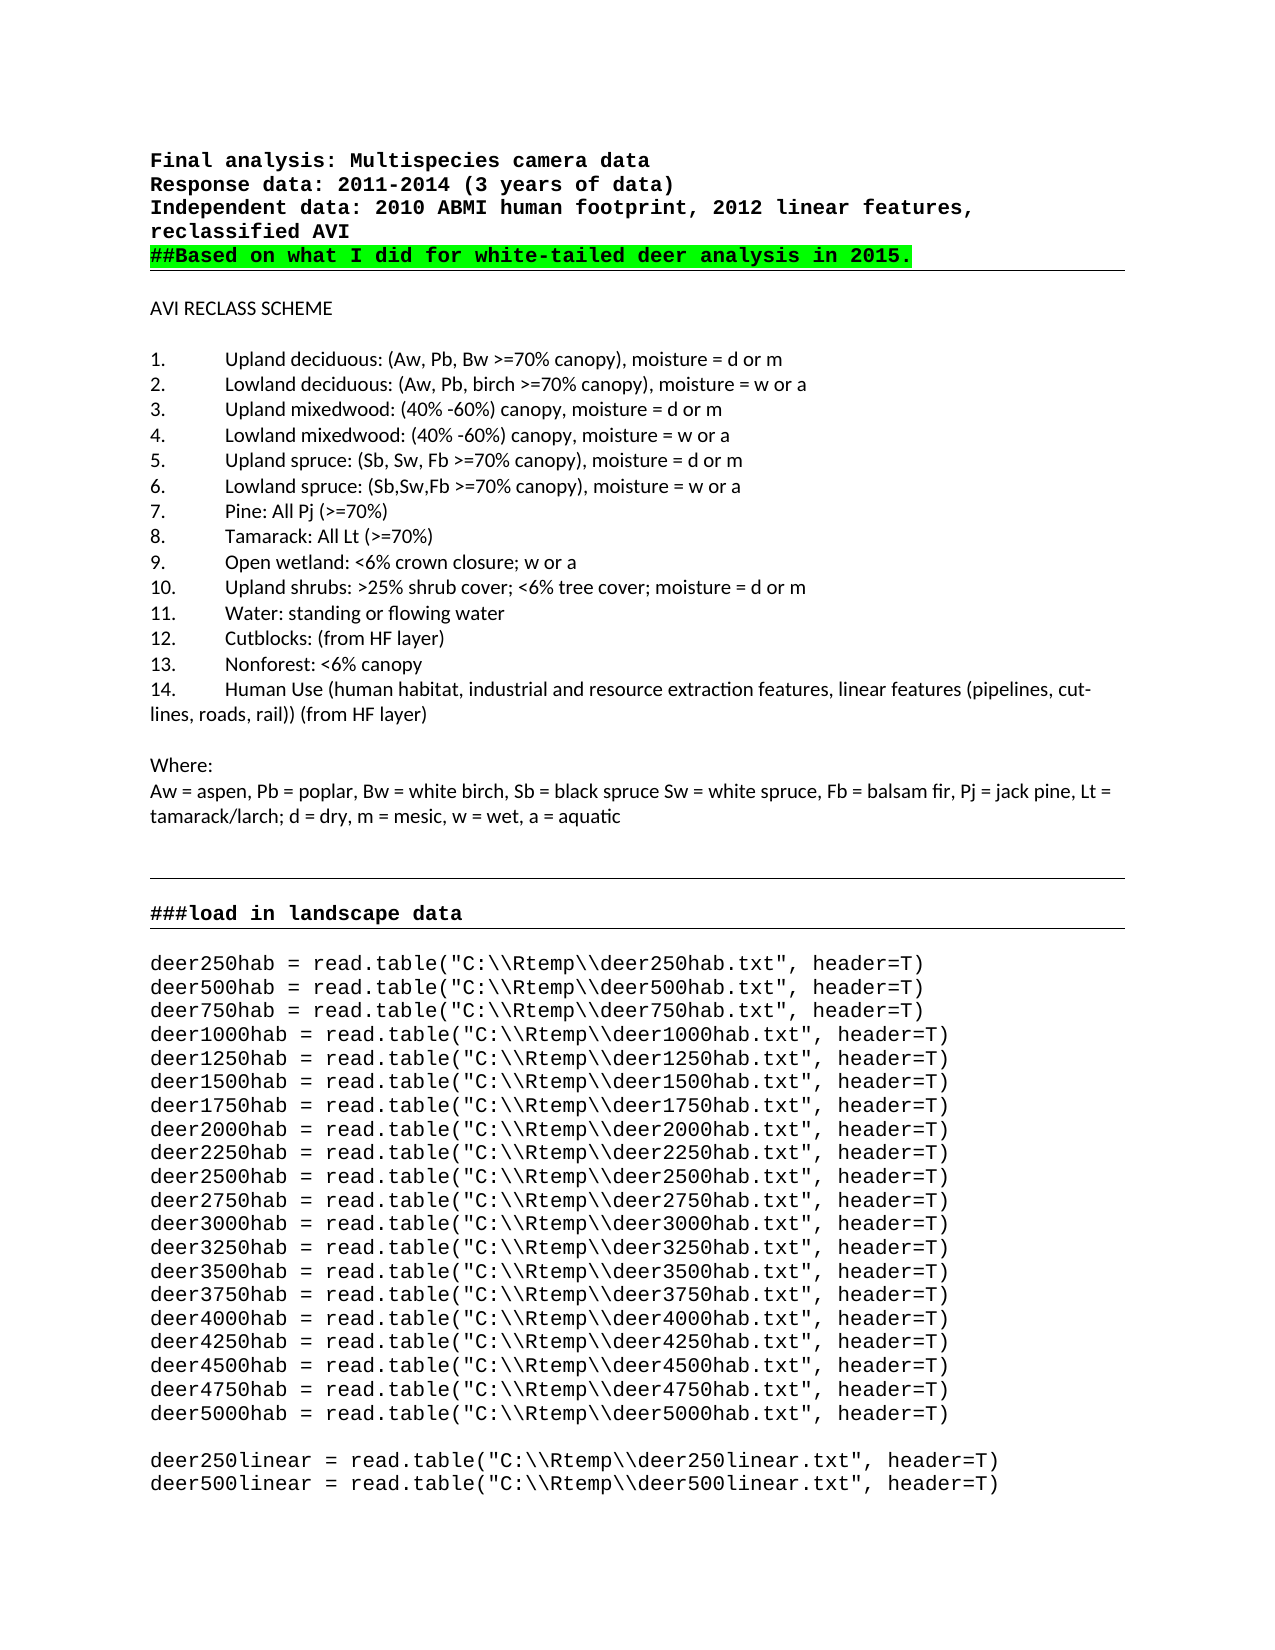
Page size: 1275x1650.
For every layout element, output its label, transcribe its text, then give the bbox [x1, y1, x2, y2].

text Final analysis: Multispecies camera data [150, 150, 1125, 174]
text deer4750hab = read.table("C:\\Rtemp\\deer4750hab.txt", header=T) [150, 1379, 1125, 1402]
text Aw = aspen, Pb = poplar, Bw = white birch, Sb = black spruce Sw = white spruce, Fb = balsam fir, Pj = jack pine, Lt = tamarack/larch; d = dry, m = mesic, w = wet, a = aquatic [150, 778, 1125, 829]
text 12. Cutblocks: (from HF layer) [150, 625, 1125, 651]
text 3. Upland mixedwood: (40% -60%) canopy, moisture = d or m [150, 397, 1125, 422]
text 13. Nonforest: <6% canopy [150, 651, 1125, 676]
text 6. Lowland spruce: (Sb,Sw,Fb >=70% canopy), moisture = w or a [150, 473, 1125, 498]
text deer2250hab = read.table("C:\\Rtemp\\deer2250hab.txt", header=T) [150, 1142, 1125, 1166]
text deer750hab = read.table("C:\\Rtemp\\deer750hab.txt", header=T) [150, 1001, 1125, 1024]
text 10. Upland shrubs: >25% shrub cover; <6% tree cover; moisture = d or m [150, 574, 1125, 600]
text ###load in landscape data [150, 903, 1125, 928]
text deer4250hab = read.table("C:\\Rtemp\\deer4250hab.txt", header=T) [150, 1332, 1125, 1355]
text 9. Open wetland: <6% crown closure; w or a [150, 549, 1125, 574]
text 2. Lowland deciduous: (Aw, Pb, birch >=70% canopy), moisture = w or a [150, 371, 1125, 397]
text deer4000hab = read.table("C:\\Rtemp\\deer4000hab.txt", header=T) [150, 1308, 1125, 1332]
text 1. Upland deciduous: (Aw, Pb, Bw >=70% canopy), moisture = d or m [150, 346, 1125, 371]
text deer3000hab = read.table("C:\\Rtemp\\deer3000hab.txt", header=T) [150, 1213, 1125, 1237]
text Independent data: 2010 ABMI human footprint, 2012 linear features, reclassified AVI [150, 197, 1125, 244]
text deer2000hab = read.table("C:\\Rtemp\\deer2000hab.txt", header=T) [150, 1119, 1125, 1142]
text 11. Water: standing or flowing water [150, 600, 1125, 625]
text 7. Pine: All Pj (>=70%) [150, 498, 1125, 524]
text 14. Human Use (human habitat, industrial and resource extraction features, linear features (pipelines, cut-lines, roads, rail)) (from HF layer) [150, 676, 1125, 727]
text 5. Upland spruce: (Sb, Sw, Fb >=70% canopy), moisture = d or m [150, 447, 1125, 473]
text deer5000hab = read.table("C:\\Rtemp\\deer5000hab.txt", header=T) [150, 1402, 1125, 1426]
text deer4500hab = read.table("C:\\Rtemp\\deer4500hab.txt", header=T) [150, 1355, 1125, 1379]
text AVI RECLASS SCHEME [150, 295, 1125, 320]
text deer1500hab = read.table("C:\\Rtemp\\deer1500hab.txt", header=T) [150, 1071, 1125, 1095]
text deer1250hab = read.table("C:\\Rtemp\\deer1250hab.txt", header=T) [150, 1048, 1125, 1071]
text deer3750hab = read.table("C:\\Rtemp\\deer3750hab.txt", header=T) [150, 1284, 1125, 1308]
text Response data: 2011-2014 (3 years of data) [150, 174, 1125, 197]
text deer250hab = read.table("C:\\Rtemp\\deer250hab.txt", header=T) [150, 953, 1125, 977]
text Where: [150, 752, 1125, 778]
text deer3250hab = read.table("C:\\Rtemp\\deer3250hab.txt", header=T) [150, 1237, 1125, 1261]
text deer2750hab = read.table("C:\\Rtemp\\deer2750hab.txt", header=T) [150, 1190, 1125, 1213]
text deer500hab = read.table("C:\\Rtemp\\deer500hab.txt", header=T) [150, 977, 1125, 1001]
text deer2500hab = read.table("C:\\Rtemp\\deer2500hab.txt", header=T) [150, 1166, 1125, 1190]
text deer3500hab = read.table("C:\\Rtemp\\deer3500hab.txt", header=T) [150, 1261, 1125, 1284]
text 4. Lowland mixedwood: (40% -60%) canopy, moisture = w or a [150, 422, 1125, 447]
text deer1000hab = read.table("C:\\Rtemp\\deer1000hab.txt", header=T) [150, 1024, 1125, 1048]
text deer250linear = read.table("C:\\Rtemp\\deer250linear.txt", header=T) [150, 1450, 1125, 1473]
text 8. Tamarack: All Lt (>=70%) [150, 524, 1125, 549]
text ##Based on what I did for white-tailed deer analysis in 2015. [150, 244, 1125, 270]
text deer1750hab = read.table("C:\\Rtemp\\deer1750hab.txt", header=T) [150, 1095, 1125, 1119]
text deer500linear = read.table("C:\\Rtemp\\deer500linear.txt", header=T) [150, 1473, 1125, 1497]
